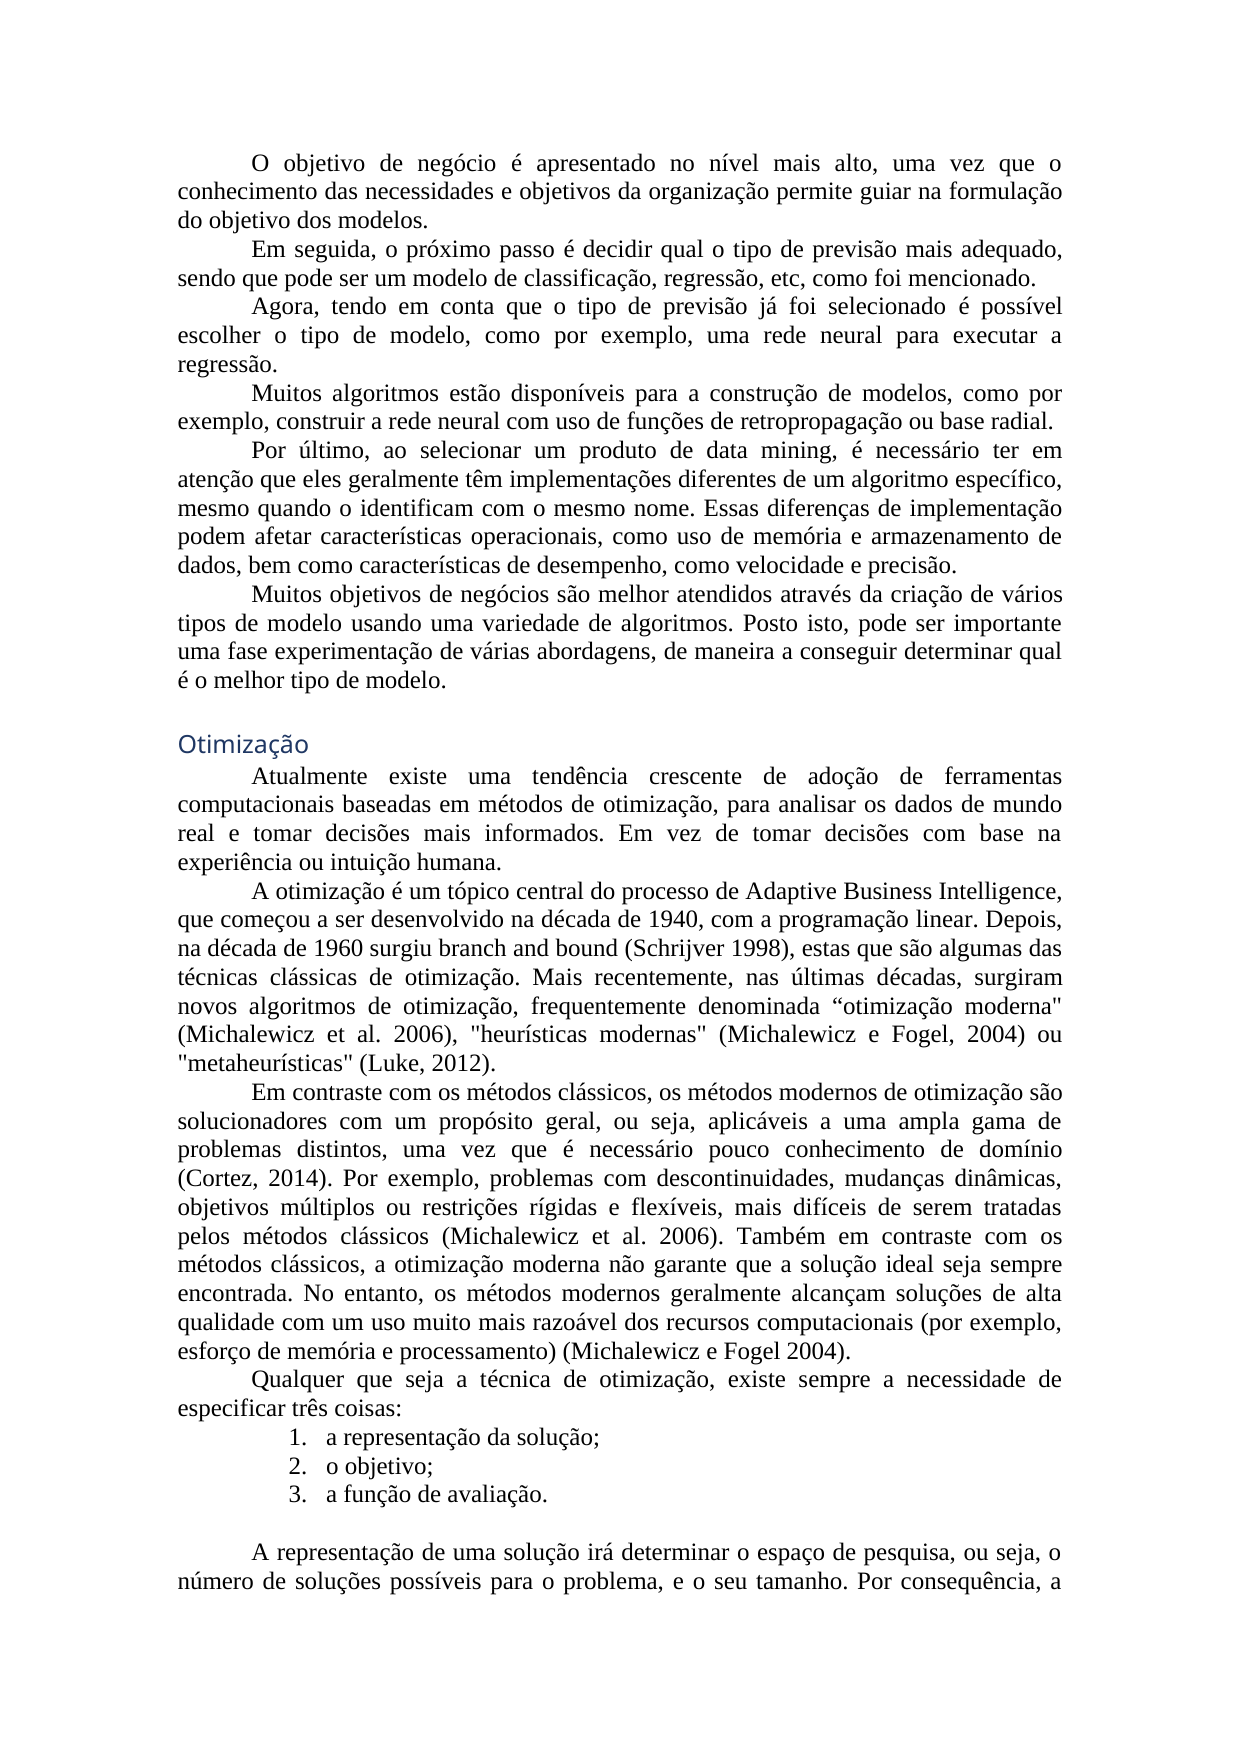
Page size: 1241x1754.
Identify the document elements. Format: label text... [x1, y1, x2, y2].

list a representação da solução; [288, 1422, 1063, 1451]
list o objetivo; [288, 1451, 1063, 1479]
text Muitos algoritmos estão disponíveis para a construção de modelos, como por exemplo, construir a rede neural com uso de funções de retropropagação ou base radial. [177, 378, 1063, 435]
text Agora, tendo em conta que o tipo de previsão já foi selecionado é possível escolher o tipo de modelo, como por exemplo, uma rede neural para executar a regressão. [177, 291, 1063, 378]
text Qualquer que seja a técnica de otimização, existe sempre a necessidade de especificar três coisas: [177, 1364, 1063, 1422]
subtitle Otimização [177, 727, 1063, 761]
text A otimização é um tópico central do processo de Adaptive Business Intelligence, que começou a ser desenvolvido na década de 1940, com a programação linear. Depois, na década de 1960 surgiu branch and bound (Schrijver 1998), estas que são algumas das técnicas clássicas de otimização. Mais recentemente, nas últimas décadas, surgiram novos algoritmos de otimização, frequentemente denominada “otimização moderna" (Michalewicz et al. 2006), "heurísticas modernas" (Michalewicz e Fogel, 2004) ou "metaheurísticas" (Luke, 2012). [177, 876, 1063, 1077]
text Em seguida, o próximo passo é decidir qual o tipo de previsão mais adequado, sendo que pode ser um modelo de classificação, regressão, etc, como foi mencionado. [177, 234, 1063, 291]
list a função de avaliação. [288, 1479, 1063, 1508]
text Por último, ao selecionar um produto de data mining, é necessário ter em atenção que eles geralmente têm implementações diferentes de um algoritmo específico, mesmo quando o identificam com o mesmo nome. Essas diferenças de implementação podem afetar características operacionais, como uso de memória e armazenamento de dados, bem como características de desempenho, como velocidade e precisão. [177, 435, 1063, 579]
text Atualmente existe uma tendência crescente de adoção de ferramentas computacionais baseadas em métodos de otimização, para analisar os dados de mundo real e tomar decisões mais informados. Em vez de tomar decisões com base na experiência ou intuição humana. [177, 761, 1063, 876]
text O objetivo de negócio é apresentado no nível mais alto, uma vez que o conhecimento das necessidades e objetivos da organização permite guiar na formulação do objetivo dos modelos. [177, 148, 1063, 234]
text Em contraste com os métodos clássicos, os métodos modernos de otimização são solucionadores com um propósito geral, ou seja, aplicáveis a uma ampla gama de problemas distintos, uma vez que é necessário pouco conhecimento de domínio (Cortez, 2014). Por exemplo, problemas com descontinuidades, mudanças dinâmicas, objetivos múltiplos ou restrições rígidas e flexíveis, mais difíceis de serem tratadas pelos métodos clássicos (Michalewicz et al. 2006). Também em contraste com os métodos clássicos, a otimização moderna não garante que a solução ideal seja sempre encontrada. No entanto, os métodos modernos geralmente alcançam soluções de alta qualidade com um uso muito mais razoável dos recursos computacionais (por exemplo, esforço de memória e processamento) (Michalewicz e Fogel 2004). [177, 1077, 1063, 1364]
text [177, 1537, 1063, 1594]
text Muitos objetivos de negócios são melhor atendidos através da criação de vários tipos de modelo usando uma variedade de algoritmos. Posto isto, pode ser importante uma fase experimentação de várias abordagens, de maneira a conseguir determinar qual é o melhor tipo de modelo. [177, 579, 1063, 694]
